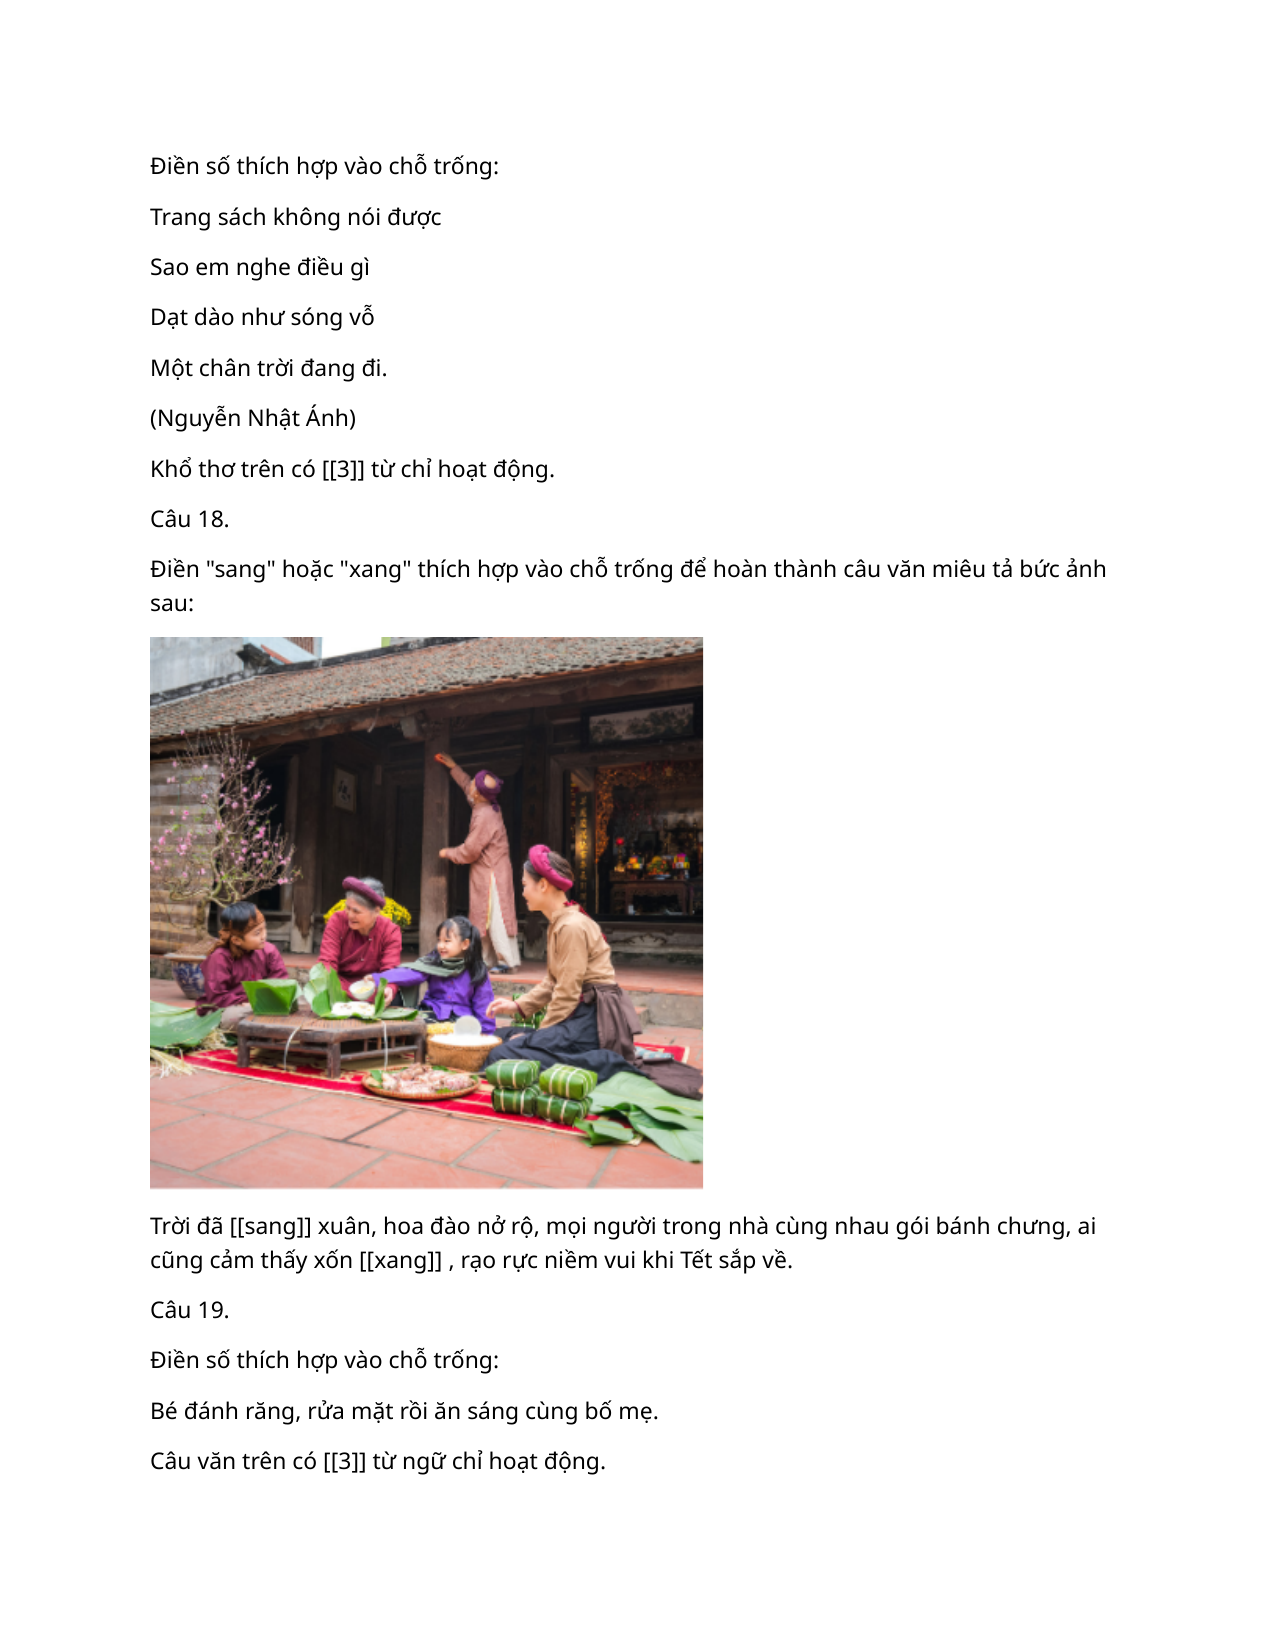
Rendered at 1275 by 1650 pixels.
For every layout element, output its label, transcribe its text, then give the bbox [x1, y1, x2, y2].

text Điền "sang" hoặc "xang" thích hợp vào chỗ trống để hoàn thành câu văn miêu tả bức ảnh sau: [150, 553, 1125, 618]
picture [150, 637, 704, 1191]
text Câu văn trên có [[3]] từ ngữ chỉ hoạt động. [150, 1445, 1125, 1476]
text (Nguyễn Nhật Ánh) [150, 402, 1125, 433]
text Một chân trời đang đi. [150, 352, 1125, 383]
text Bé đánh răng, rửa mặt rồi ăn sáng cùng bố mẹ. [150, 1395, 1125, 1426]
text Khổ thơ trên có [[3]] từ chỉ hoạt động. [150, 452, 1125, 484]
text Câu 19. [150, 1294, 1125, 1325]
text Câu 18. [150, 503, 1125, 534]
text Dạt dào như sóng vỗ [150, 301, 1125, 332]
text Sao em nghe điều gì [150, 251, 1125, 282]
text Trang sách không nói được [150, 200, 1125, 232]
text Điền số thích hợp vào chỗ trống: [150, 1344, 1125, 1376]
text Trời đã [[sang]] xuân, hoa đào nở rộ, mọi người trong nhà cùng nhau gói bánh chưng, ai cũng cảm thấy xốn [[xang]] , rạo rực niềm vui khi Tết sắp về. [150, 1210, 1125, 1275]
text Điền số thích hợp vào chỗ trống: [150, 150, 1125, 181]
